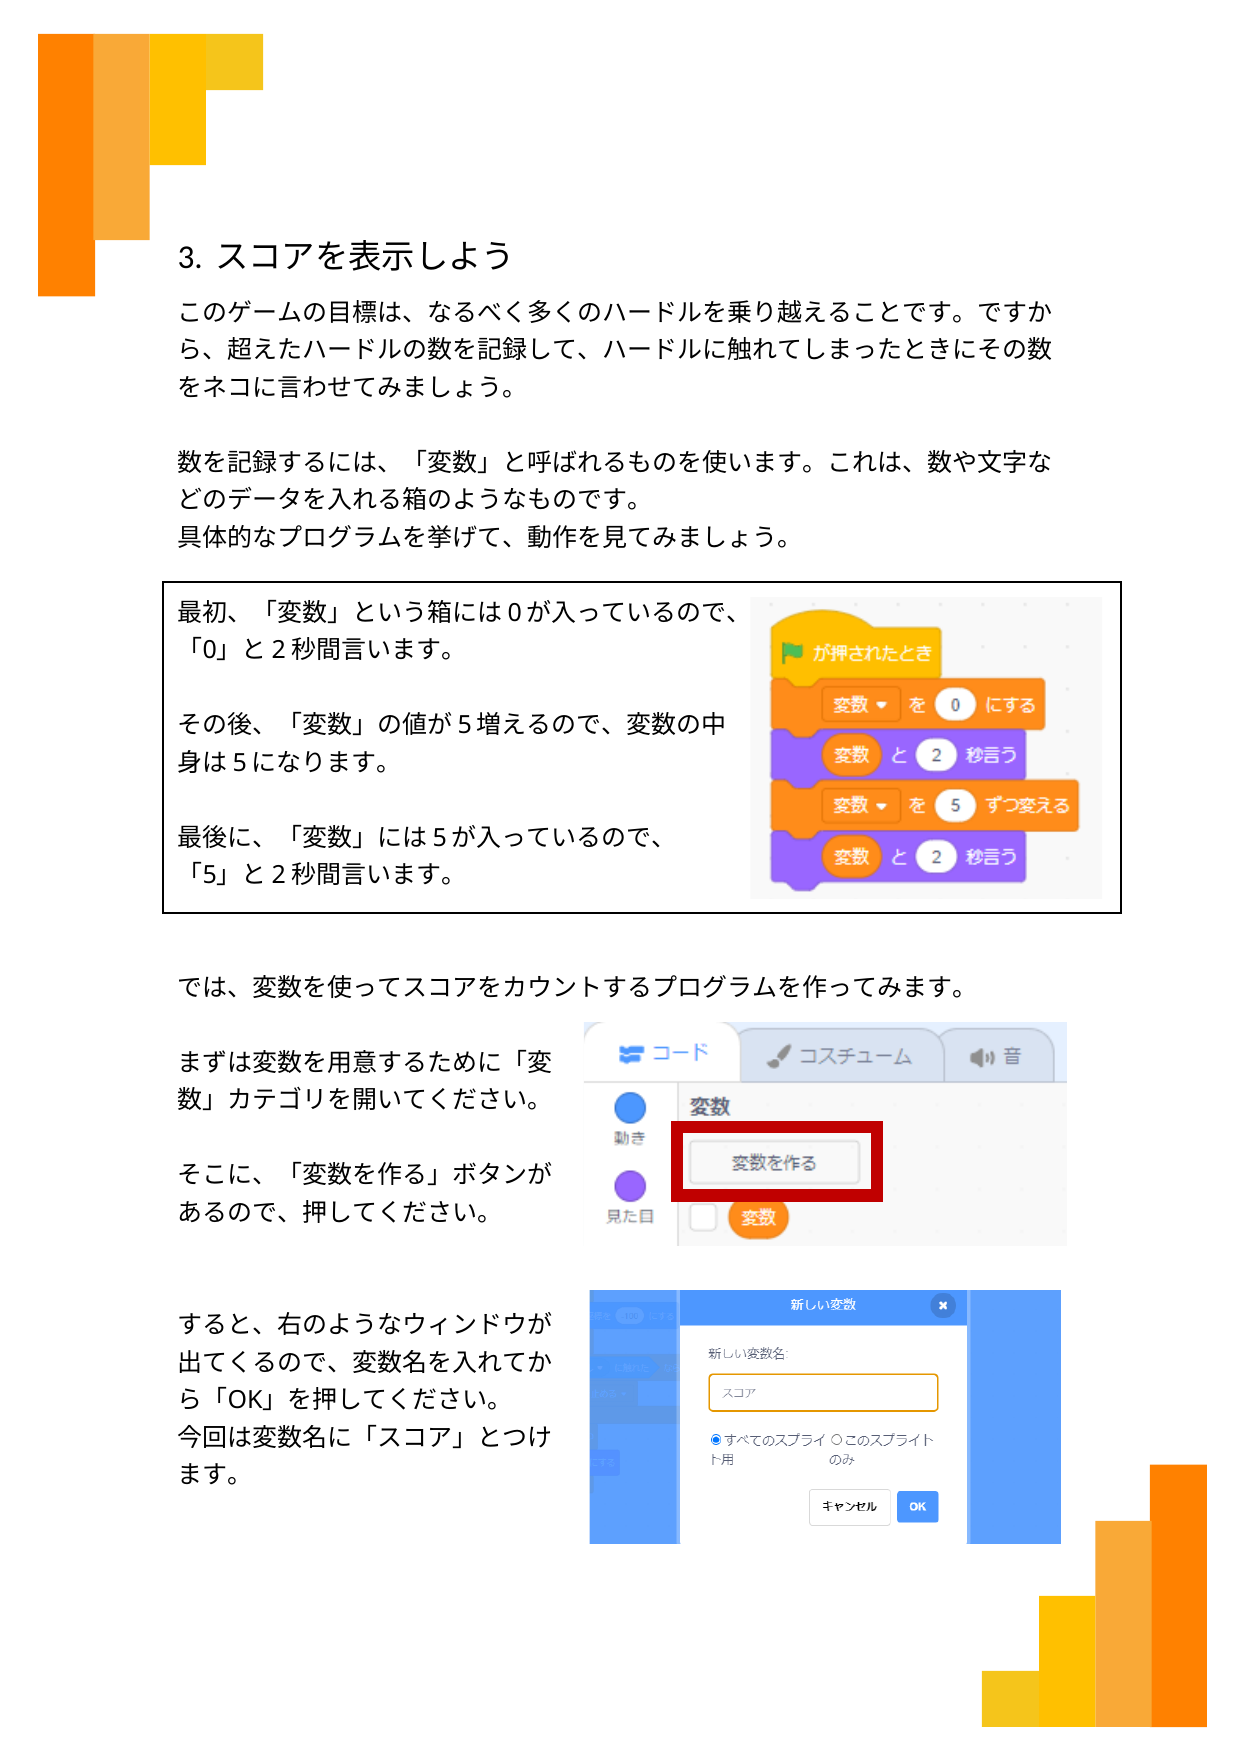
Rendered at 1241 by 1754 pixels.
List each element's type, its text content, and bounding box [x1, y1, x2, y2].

text すると、右のようなウィンドウが出てくるので、変数名を入れてから「OK」を押してください。 [177, 1304, 588, 1417]
text 具体的なプログラムを挙げて、動作を見てみましょう。 [177, 517, 1063, 554]
picture [582, 1022, 1067, 1245]
picture [748, 597, 1101, 896]
text まずは変数を用意するために「変数」カテゴリを開いてください。 [177, 1042, 582, 1117]
text そこに、「変数を作る」ボタンがあるので、押してください。 [177, 1154, 582, 1229]
text その後、「変数」の値が5増えるので、変数の中身は5になります。 [177, 704, 748, 779]
text では、変数を使ってスコアをカウントするプログラムを作ってみます。 [177, 967, 1063, 1004]
text このゲームの目標は、なるべく多くのハードルを乗り越えることです。ですから、超えたハードルの数を記録して、ハードルに触れてしまったときにその数をネコに言わせてみましょう。 [177, 292, 1063, 404]
picture [588, 1290, 1063, 1548]
text 今回は変数名に「スコア」とつけます。 [177, 1417, 588, 1492]
text 最後に、「変数」には5が入っているので、「5」と2秒間言います。 [177, 817, 748, 892]
list スコアを表示しよう [177, 217, 1063, 292]
text 最初、「変数」という箱には0が入っているので、「0」と2秒間言います。 [177, 592, 1063, 667]
text 数を記録するには、「変数」と呼ばれるものを使います。これは、数や文字などのデータを入れる箱のようなものです。 [177, 442, 1063, 517]
